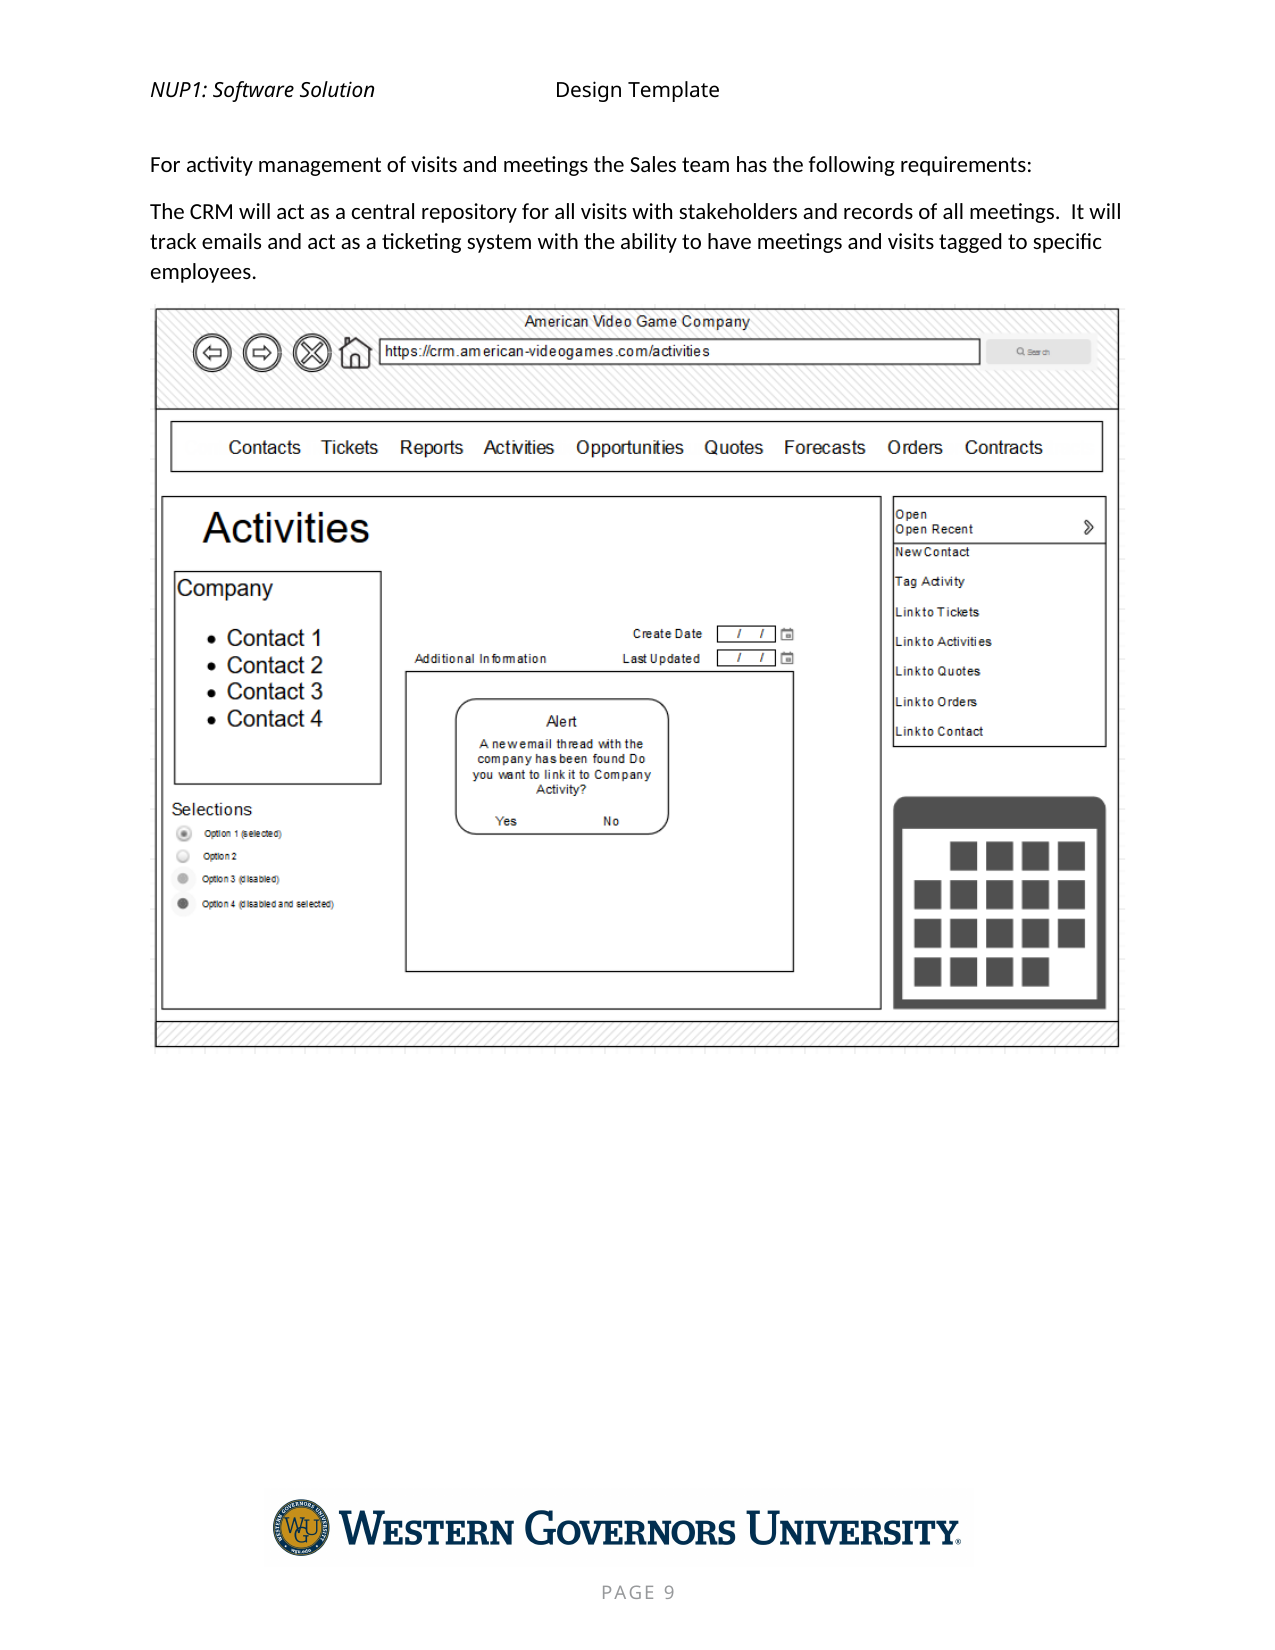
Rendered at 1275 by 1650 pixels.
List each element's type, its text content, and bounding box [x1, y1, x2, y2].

text The CRM will act as a central repository for all visits with stakeholders and records of all meetings. It will track emails and act as a ticketing system with the ability to have meetings and visits tagged to specific employees. [150, 197, 1125, 285]
text For activity management of visits and meetings the Sales team has the following requirements: [150, 150, 1125, 178]
picture [263, 1488, 974, 1567]
picture [150, 304, 1125, 1054]
